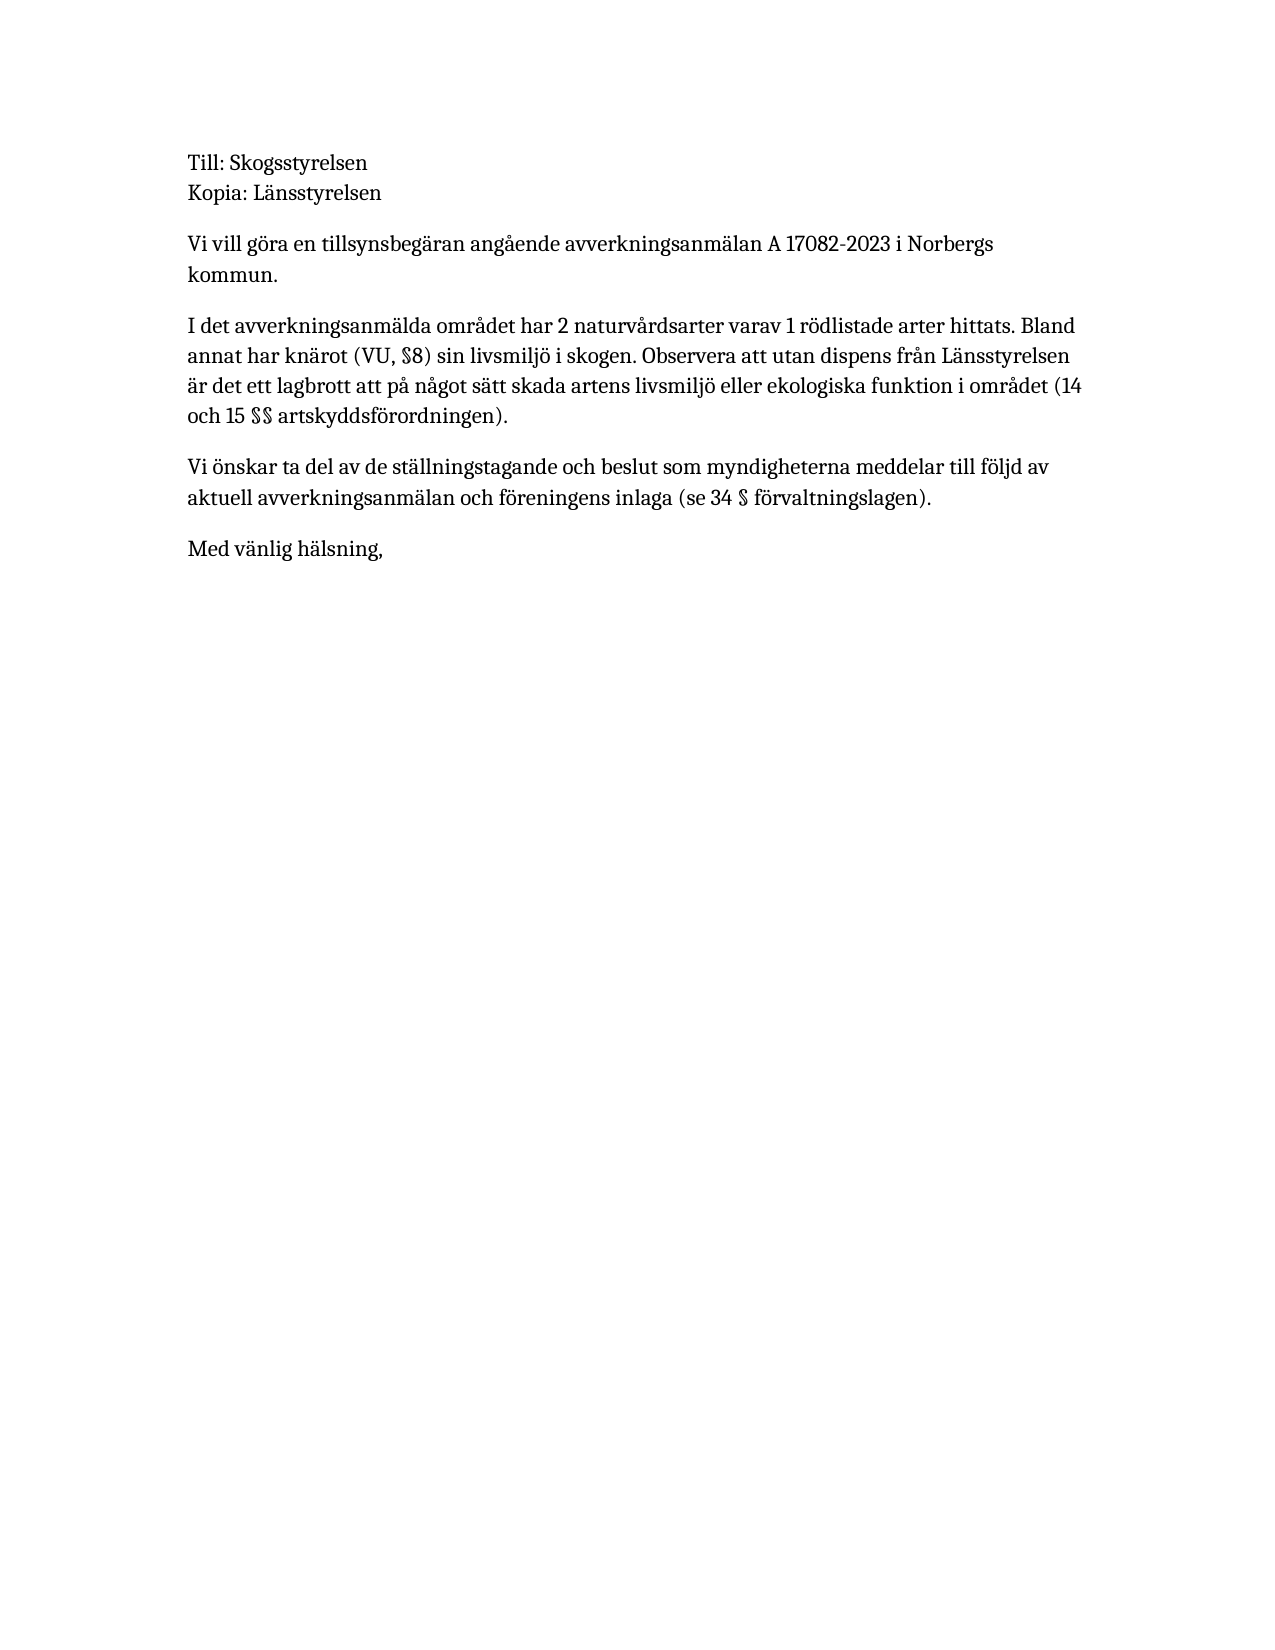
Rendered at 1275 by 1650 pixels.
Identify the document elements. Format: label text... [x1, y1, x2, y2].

text Vi vill göra en tillsynsbegäran angående avverkningsanmälan A 17082-2023 i Norbergs kommun. [187, 231, 1087, 288]
text Vi önskar ta del av de ställningstagande och beslut som myndigheterna meddelar till följd av aktuell avverkningsanmälan och föreningens inlaga (se 34 § förvaltningslagen). [187, 454, 1087, 511]
text I det avverkningsanmälda området har 2 naturvårdsarter varav 1 rödlistade arter hittats. Bland annat har knärot (VU, §8) sin livsmiljö i skogen. Observera att utan dispens från Länsstyrelsen är det ett lagbrott att på något sätt skada artens livsmiljö eller ekologiska funktion i området (14 och 15 §§ artskyddsförordningen). [187, 312, 1087, 429]
text Till: Skogsstyrelsen Kopia: Länsstyrelsen [187, 150, 1087, 207]
text Med vänlig hälsning, [187, 535, 1087, 592]
